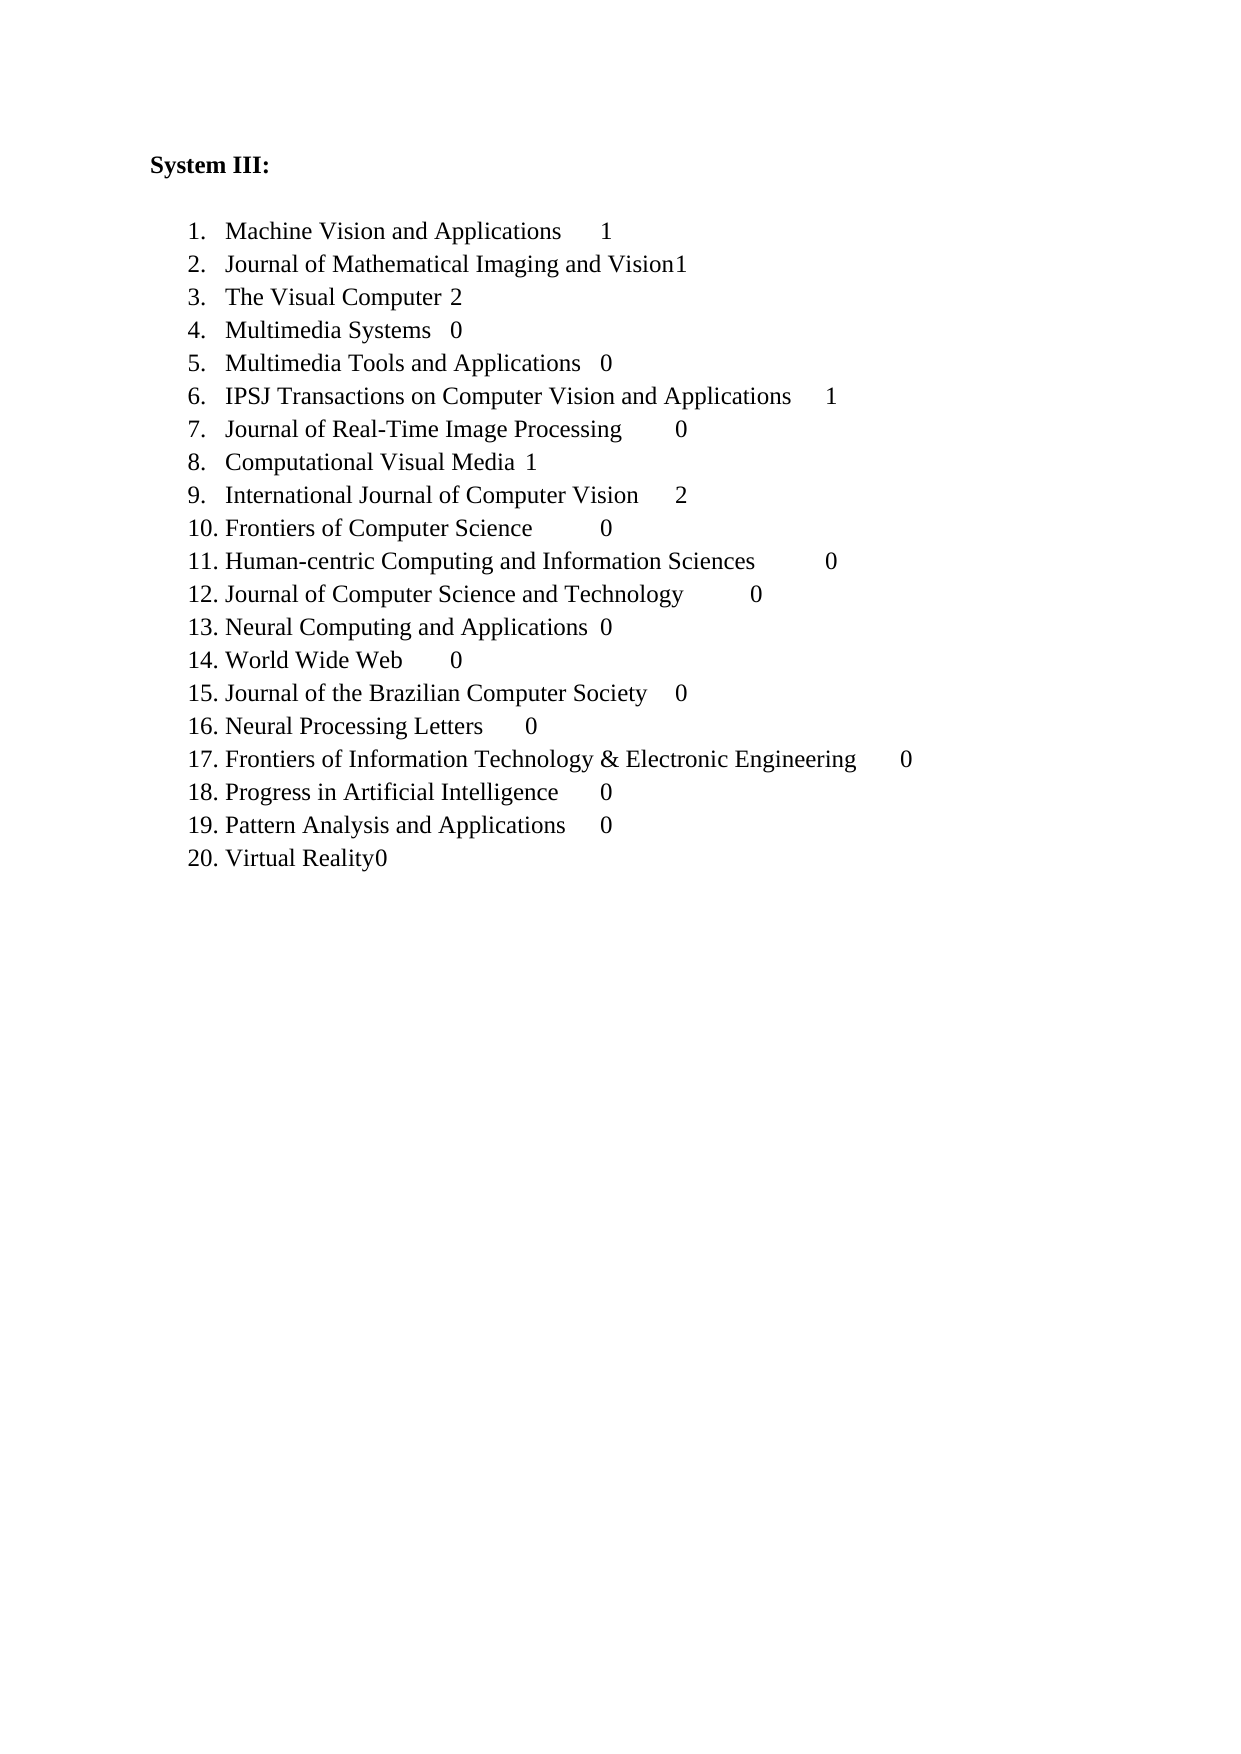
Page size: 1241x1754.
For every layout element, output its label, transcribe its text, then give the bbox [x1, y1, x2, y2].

list International Journal of Computer Vision 2 [187, 480, 1090, 509]
list Journal of Mathematical Imaging and Vision 1 [187, 249, 1090, 278]
list Journal of Computer Science and Technology 0 [187, 579, 1090, 608]
list Frontiers of Computer Science 0 [187, 513, 1090, 542]
list Machine Vision and Applications 1 [187, 216, 1090, 245]
list Computational Visual Media 1 [187, 447, 1090, 476]
list Multimedia Tools and Applications 0 [187, 348, 1090, 377]
list Multimedia Systems 0 [187, 315, 1090, 344]
list Progress in Artificial Intelligence 0 [187, 777, 1090, 806]
list Human-centric Computing and Information Sciences 0 [187, 546, 1090, 575]
text System III: [150, 150, 1090, 179]
list IPSJ Transactions on Computer Vision and Applications 1 [187, 381, 1090, 410]
list The Visual Computer 2 [187, 282, 1090, 311]
list World Wide Web 0 [187, 645, 1090, 674]
list Journal of the Brazilian Computer Society 0 [187, 678, 1090, 707]
list Virtual Reality 0 [187, 843, 1090, 872]
list Frontiers of Information Technology & Electronic Engineering 0 [187, 744, 1090, 773]
list Neural Computing and Applications 0 [187, 612, 1090, 641]
list Journal of Real-Time Image Processing 0 [187, 414, 1090, 443]
list Neural Processing Letters 0 [187, 711, 1090, 740]
list Pattern Analysis and Applications 0 [187, 810, 1090, 839]
